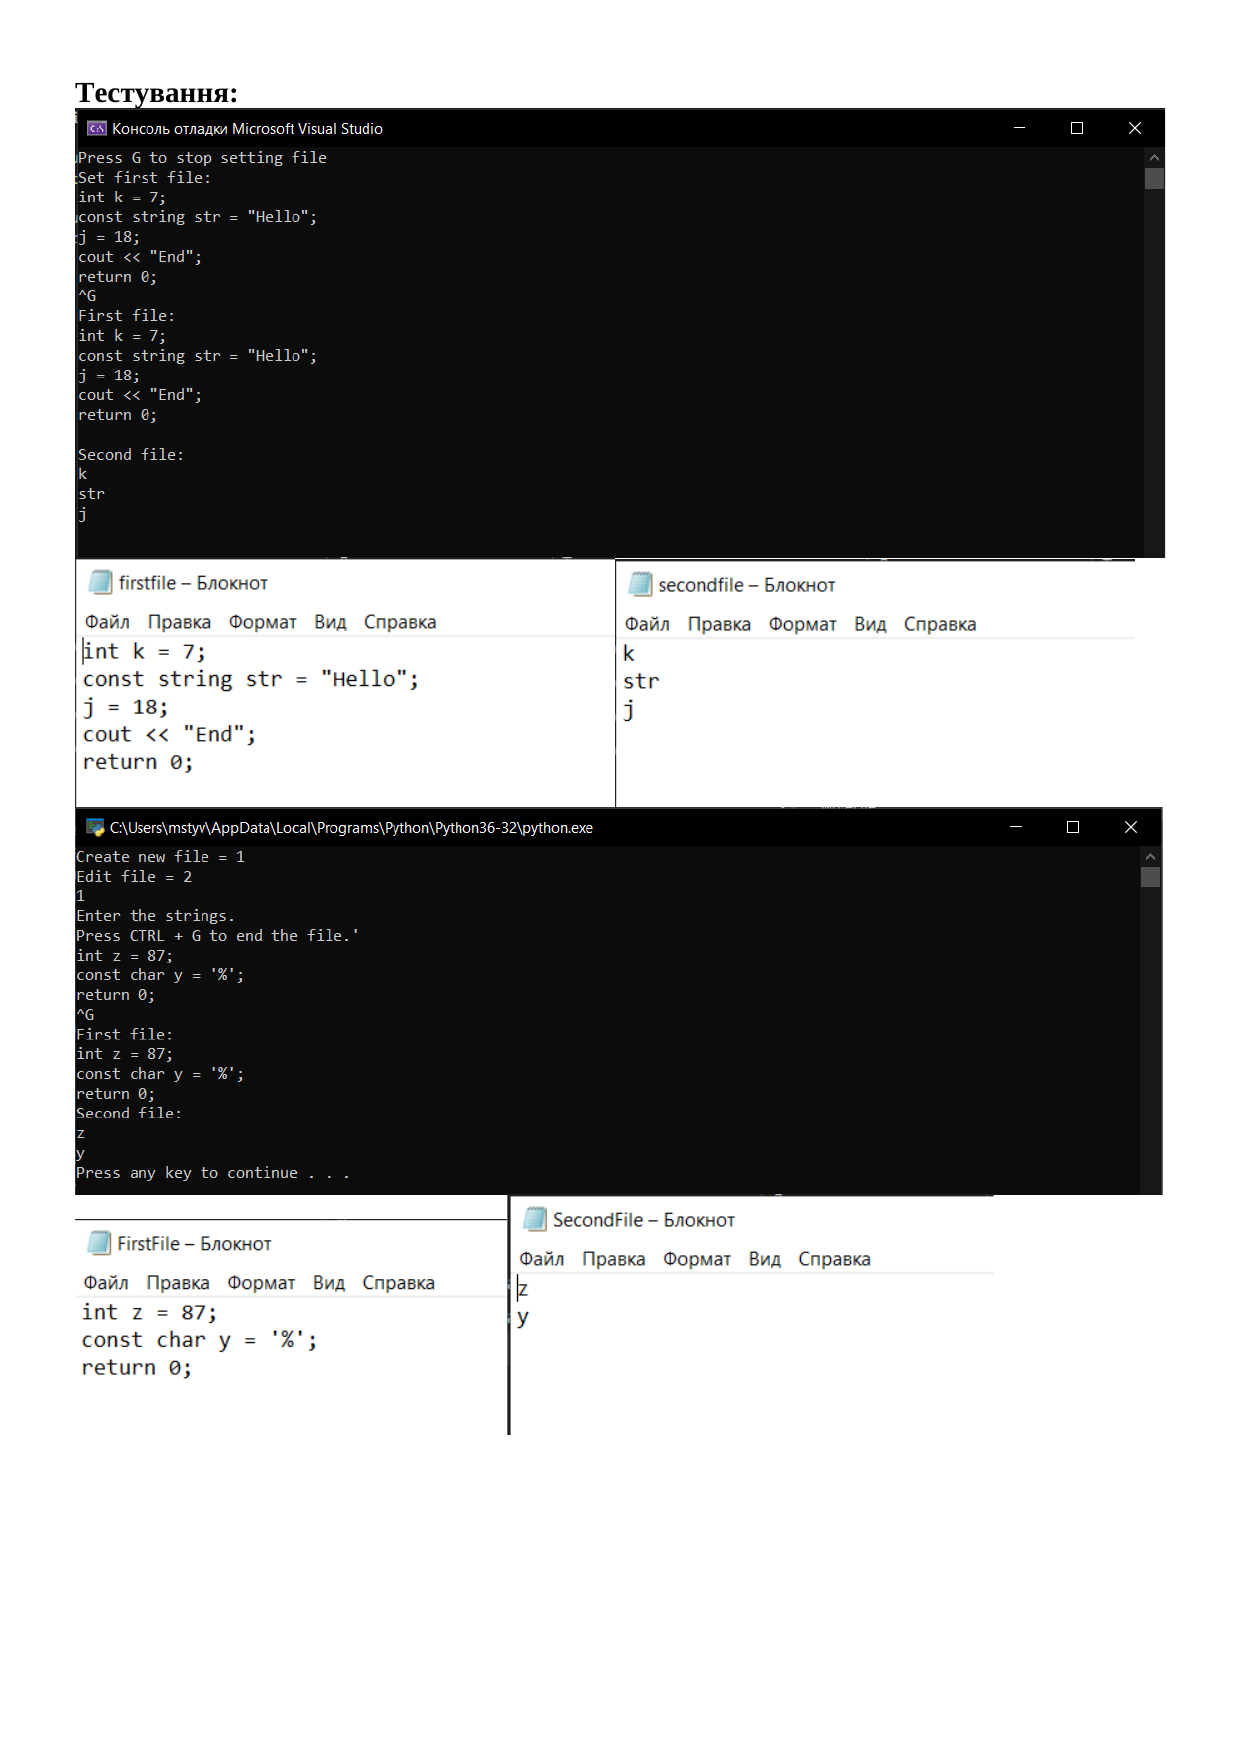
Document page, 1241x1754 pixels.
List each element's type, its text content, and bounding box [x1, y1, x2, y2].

picture [75, 108, 1166, 1435]
text Тестування: [75, 75, 1165, 108]
